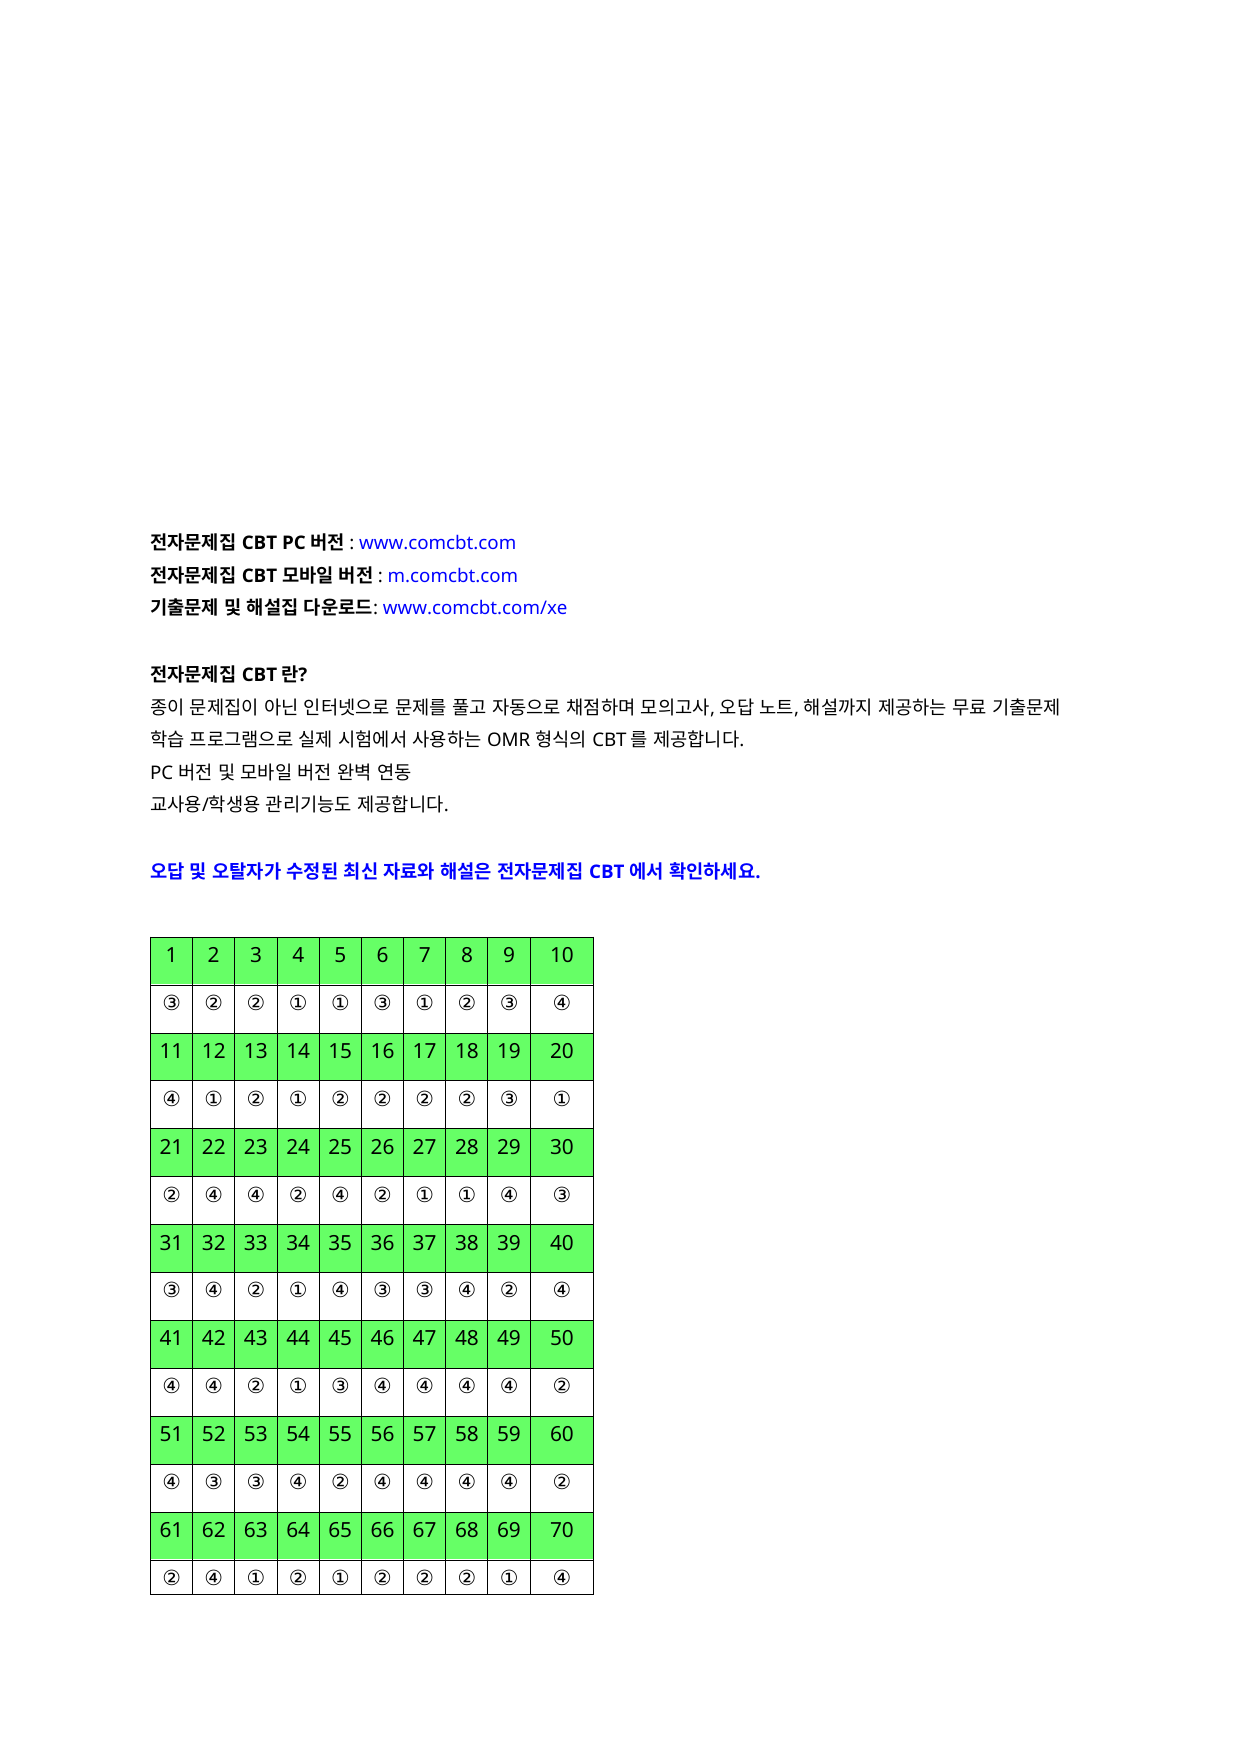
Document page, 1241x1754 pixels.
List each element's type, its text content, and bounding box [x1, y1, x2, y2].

table_cell 33 [235, 1225, 277, 1272]
table_cell 14 [278, 1034, 319, 1080]
table_cell ④ [320, 1273, 361, 1320]
table_cell 69 [488, 1513, 530, 1559]
table_cell ① [193, 1081, 234, 1128]
table_cell 53 [235, 1417, 277, 1464]
table_cell 58 [446, 1417, 487, 1464]
table_cell ④ [278, 1465, 319, 1512]
table_cell ② [362, 1177, 403, 1224]
table_cell ② [446, 1561, 487, 1594]
table_cell 42 [193, 1321, 234, 1368]
table_cell 64 [278, 1513, 319, 1559]
table_cell ④ [320, 1177, 361, 1224]
table_cell ④ [362, 1369, 403, 1416]
table_cell 39 [488, 1225, 530, 1272]
table_cell ① [531, 1081, 593, 1128]
table_cell 46 [362, 1321, 403, 1368]
table_cell 63 [235, 1513, 277, 1559]
table_cell 18 [446, 1034, 487, 1080]
table_cell ④ [488, 1369, 530, 1416]
table_header 4 [278, 938, 319, 984]
table_cell 30 [531, 1129, 593, 1176]
table_header 2 [193, 938, 234, 984]
table_cell 68 [446, 1513, 487, 1559]
table_cell ③ [362, 1273, 403, 1320]
table_header 10 [531, 938, 593, 984]
table_cell ① [235, 1561, 277, 1594]
table_cell ④ [446, 1465, 487, 1512]
table_cell ② [193, 986, 234, 1032]
table_cell ① [320, 1561, 361, 1594]
table_cell ② [404, 1081, 445, 1128]
table_cell 56 [362, 1417, 403, 1464]
table_cell 51 [151, 1417, 192, 1464]
table_cell 35 [320, 1225, 361, 1272]
table_cell ② [235, 1369, 277, 1416]
table_cell ③ [404, 1273, 445, 1320]
table_cell 27 [404, 1129, 445, 1176]
table_cell 45 [320, 1321, 361, 1368]
text 전자문제집 CBT PC 버전 : www.comcbt.com 전자문제집 CBT 모바일 버전 : m.comcbt.com 기출문제 및 해설집 다운로드: www.comcbt.com/xe 전자문제집 CBT란? 종이 문제집이 아닌 인터넷으로 문제를 풀고 자동으로 채점하며 모의고사, 오답 노트, 해설까지 제공하는 무료 기출문제 학습 프로그램으로 실제 시험에서 사용하는 OMR 형식의 CBT를 제공합니다. PC 버전 및 모바일 버전 완벽 연동 교사용/학생용 관리기능도 제공합니다. 오답 및 오탈자가 수정된 최신 자료와 해설은 전자문제집 CBT 에서 확인하세요. [150, 528, 1090, 884]
table_cell ② [320, 1465, 361, 1512]
table_cell 24 [278, 1129, 319, 1176]
table_cell ② [278, 1561, 319, 1594]
table_cell ③ [320, 1369, 361, 1416]
table_cell ③ [193, 1465, 234, 1512]
table_cell 11 [151, 1034, 192, 1080]
table_cell 36 [362, 1225, 403, 1272]
table_cell ② [320, 1081, 361, 1128]
table_cell ② [446, 1081, 487, 1128]
table_cell ① [278, 986, 319, 1032]
table_cell ① [278, 1081, 319, 1128]
table_cell ① [446, 1177, 487, 1224]
table_cell 48 [446, 1321, 487, 1368]
table_cell ② [362, 1561, 403, 1594]
table_cell 65 [320, 1513, 361, 1559]
table_header 5 [320, 938, 361, 984]
table_cell ④ [404, 1369, 445, 1416]
table_cell 21 [151, 1129, 192, 1176]
table_cell 22 [193, 1129, 234, 1176]
table_cell ④ [151, 1369, 192, 1416]
table_cell 34 [278, 1225, 319, 1272]
table_cell ② [151, 1177, 192, 1224]
table_cell ④ [404, 1465, 445, 1512]
table_cell 52 [193, 1417, 234, 1464]
table_cell 29 [488, 1129, 530, 1176]
table_cell 43 [235, 1321, 277, 1368]
table_cell 40 [531, 1225, 593, 1272]
table_cell ③ [488, 1081, 530, 1128]
table_cell ④ [446, 1369, 487, 1416]
table_cell ④ [362, 1465, 403, 1512]
table_cell ③ [235, 1465, 277, 1512]
table_cell ④ [531, 1561, 593, 1594]
table_cell 44 [278, 1321, 319, 1368]
table_cell 25 [320, 1129, 361, 1176]
table_cell ② [488, 1273, 530, 1320]
table_cell 41 [151, 1321, 192, 1368]
table_cell 26 [362, 1129, 403, 1176]
table_cell ① [404, 1177, 445, 1224]
table_cell ① [320, 986, 361, 1032]
table_cell 60 [531, 1417, 593, 1464]
table_cell ④ [488, 1177, 530, 1224]
table_cell 23 [235, 1129, 277, 1176]
table_cell ② [531, 1465, 593, 1512]
table_cell 50 [531, 1321, 593, 1368]
table_cell ③ [488, 986, 530, 1032]
table_cell ① [278, 1369, 319, 1416]
table_cell ① [404, 986, 445, 1032]
table_cell ④ [488, 1465, 530, 1512]
table_cell 49 [488, 1321, 530, 1368]
table_header 7 [404, 938, 445, 984]
table_cell ④ [446, 1273, 487, 1320]
table_cell 15 [320, 1034, 361, 1080]
table_cell 57 [404, 1417, 445, 1464]
table_cell 13 [235, 1034, 277, 1080]
table_cell ④ [531, 986, 593, 1032]
table_cell 47 [404, 1321, 445, 1368]
table_cell 67 [404, 1513, 445, 1559]
table_header 3 [235, 938, 277, 984]
table_cell 66 [362, 1513, 403, 1559]
table_cell ② [151, 1561, 192, 1594]
table_cell ④ [193, 1561, 234, 1594]
table_cell 16 [362, 1034, 403, 1080]
table_cell ③ [151, 1273, 192, 1320]
table_cell 38 [446, 1225, 487, 1272]
table_cell ② [531, 1369, 593, 1416]
table_cell 62 [193, 1513, 234, 1559]
table_cell ③ [531, 1177, 593, 1224]
table_cell 54 [278, 1417, 319, 1464]
table_cell ② [446, 986, 487, 1032]
table_cell ④ [193, 1273, 234, 1320]
table_cell 37 [404, 1225, 445, 1272]
table_cell ② [235, 1081, 277, 1128]
table_header 8 [446, 938, 487, 984]
table_cell ④ [193, 1177, 234, 1224]
table_cell ① [488, 1561, 530, 1594]
table_cell 28 [446, 1129, 487, 1176]
table_cell ② [362, 1081, 403, 1128]
table_cell ② [278, 1177, 319, 1224]
table_cell ① [278, 1273, 319, 1320]
table_cell ④ [235, 1177, 277, 1224]
table_header 1 [151, 938, 192, 984]
table_cell ④ [151, 1081, 192, 1128]
table_cell ② [404, 1561, 445, 1594]
table_cell 17 [404, 1034, 445, 1080]
table_cell ③ [362, 986, 403, 1032]
table_cell 61 [151, 1513, 192, 1559]
table_cell 12 [193, 1034, 234, 1080]
table_cell 19 [488, 1034, 530, 1080]
table_cell 55 [320, 1417, 361, 1464]
table_cell 31 [151, 1225, 192, 1272]
table_cell ③ [151, 986, 192, 1032]
table_cell ④ [531, 1273, 593, 1320]
table_header 9 [488, 938, 530, 984]
table_cell ④ [151, 1465, 192, 1512]
table_cell ② [235, 986, 277, 1032]
table_cell 59 [488, 1417, 530, 1464]
table_cell ② [235, 1273, 277, 1320]
table_header 6 [362, 938, 403, 984]
table_cell 20 [531, 1034, 593, 1080]
table_cell ④ [193, 1369, 234, 1416]
table_cell 32 [193, 1225, 234, 1272]
table_cell 70 [531, 1513, 593, 1559]
